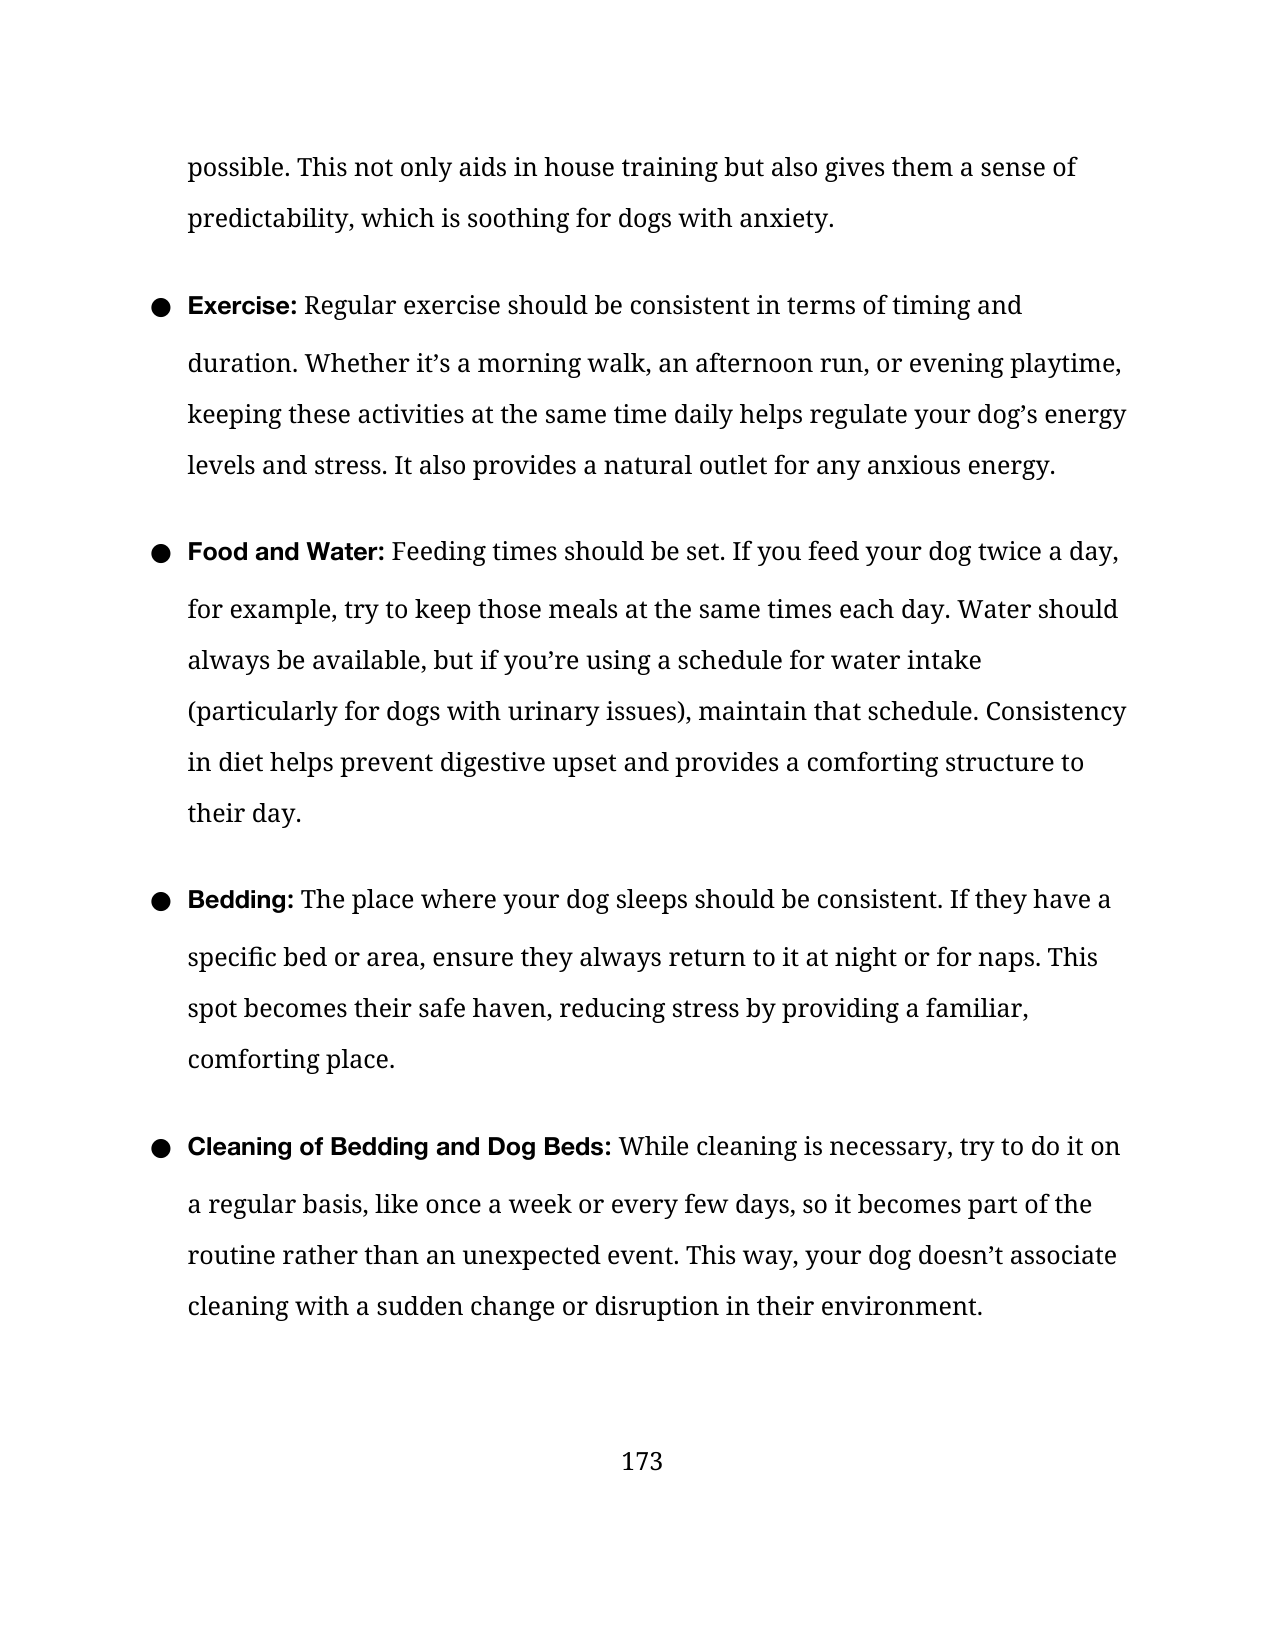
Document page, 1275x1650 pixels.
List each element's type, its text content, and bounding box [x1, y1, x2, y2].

list Cleaning of Bedding and Dog Beds: While cleaning is necessary, try to do it on a regular basis, like once a week or every few days, so it becomes part of the routine rather than an unexpected event. This way, your dog doesn’t associate cleaning with a sudden change or disruption in their environment. [150, 1118, 1134, 1323]
list Food and Water: Feeding times should be set. If you feed your dog twice a day, for example, try to keep those meals at the same times each day. Water should always be available, but if you’re using a schedule for water intake (particularly for dogs with urinary issues), maintain that schedule. Consistency in diet helps prevent digestive upset and provides a comforting structure to their day. [150, 523, 1134, 830]
list Exercise: Regular exercise should be consistent in terms of timing and duration. Whether it’s a morning walk, an afternoon run, or evening playtime, keeping these activities at the same time daily helps regulate your dog’s energy levels and stress. It also provides a natural outlet for any anxious energy. [150, 277, 1134, 481]
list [150, 150, 1134, 235]
list Bedding: The place where your dog sleeps should be consistent. If they have a specific bed or area, ensure they always return to it at night or for naps. This spot becomes their safe haven, reducing stress by providing a familiar, comforting place. [150, 872, 1134, 1076]
